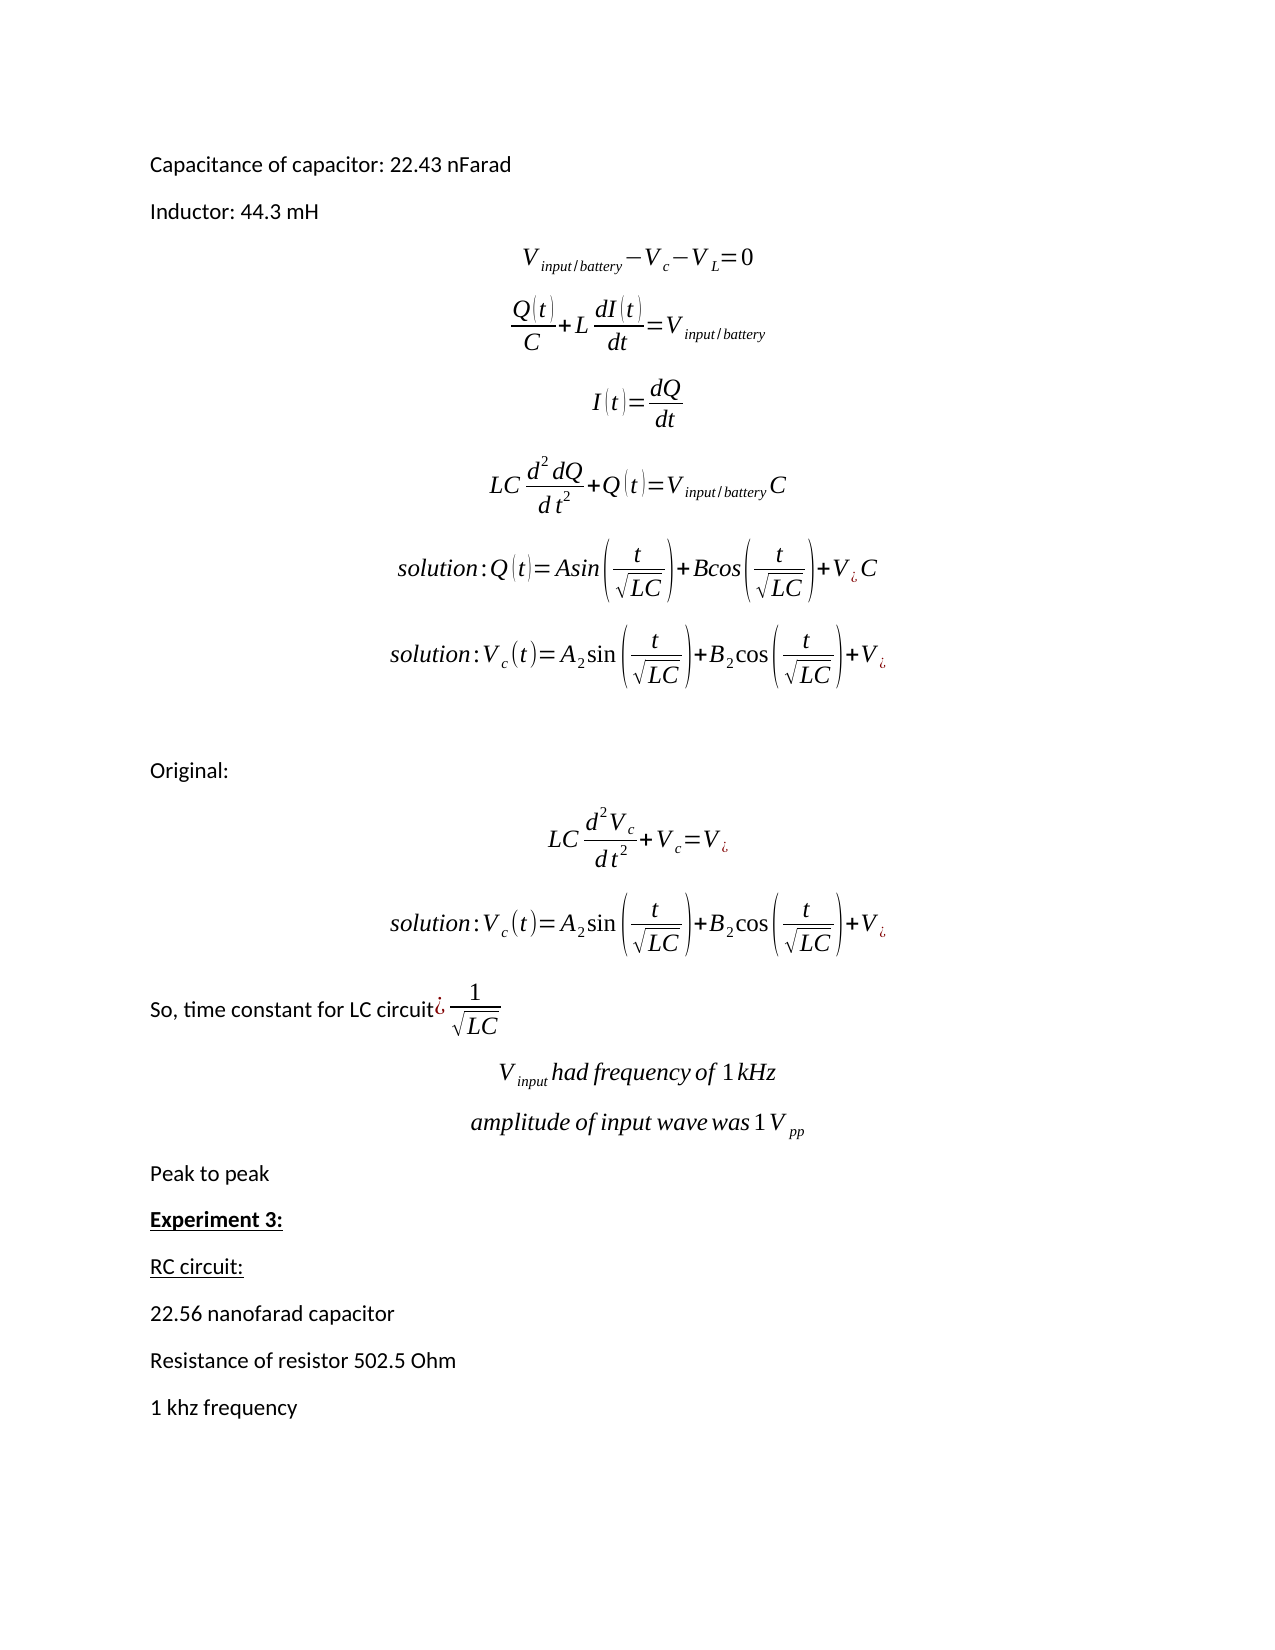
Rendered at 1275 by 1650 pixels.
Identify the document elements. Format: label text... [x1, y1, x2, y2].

text Inductor: 44.3 mH [150, 197, 1125, 225]
text Peak to peak [150, 1159, 1125, 1187]
text Resistance of resistor 502.5 Ohm [150, 1346, 1125, 1374]
text Original: [150, 757, 1125, 785]
text Experiment 3: [150, 1206, 1125, 1233]
text So, time constant for LC circuit [150, 978, 1125, 1039]
text RC circuit: [150, 1252, 1125, 1280]
text 22.56 nanofarad capacitor [150, 1299, 1125, 1327]
text Capacitance of capacitor: 22.43 nFarad [150, 150, 1125, 178]
text 1 khz frequency [150, 1393, 1125, 1421]
